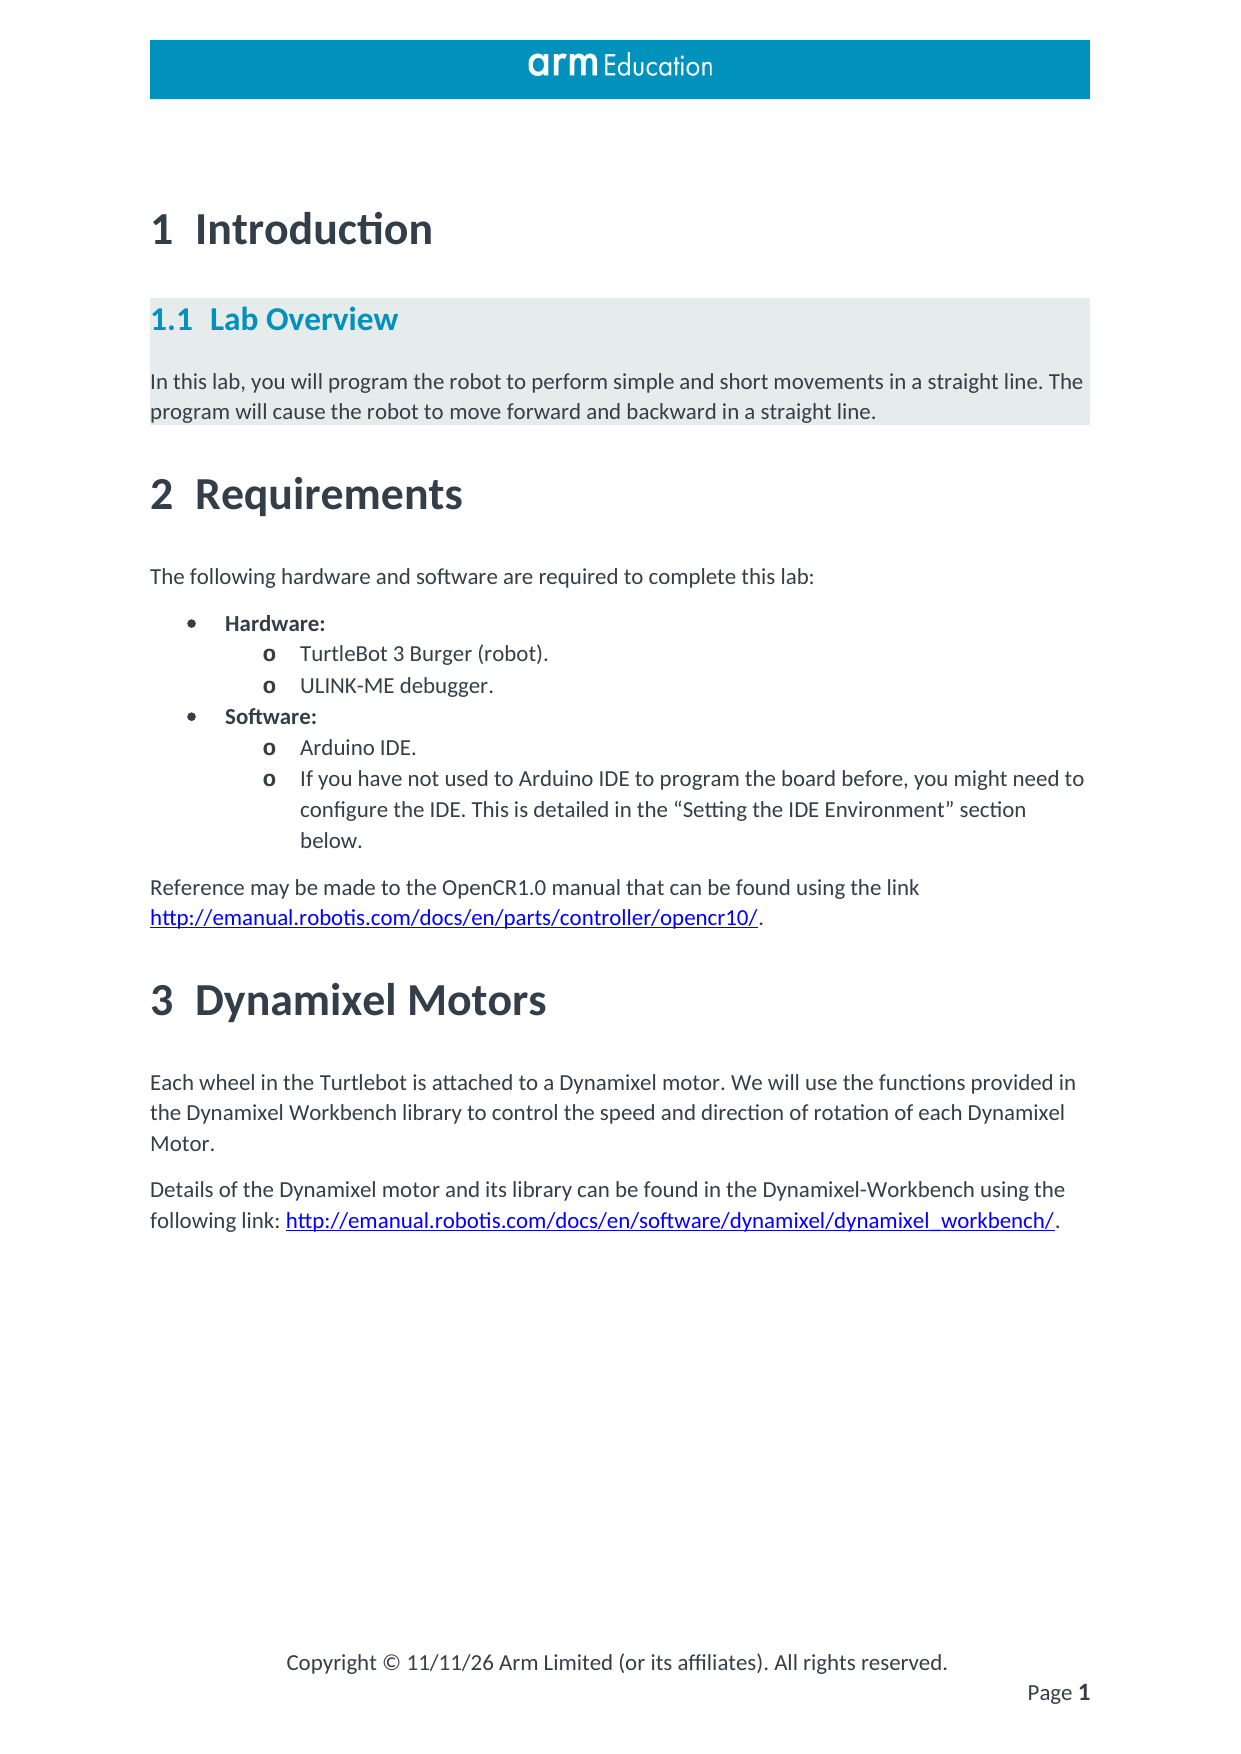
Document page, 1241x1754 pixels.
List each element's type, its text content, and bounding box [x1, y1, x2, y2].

picture [554, 54, 566, 75]
text Reference may be made to the OpenCR1.0 manual that can be found using the link http://emanual.robotis.com/docs/en/parts/controller/opencr10/. [150, 873, 1090, 931]
list TurtleBot 3 Burger (robot). [262, 639, 1090, 669]
picture [606, 55, 615, 75]
list Software: [187, 702, 1090, 731]
subtitle Introduction [150, 200, 1090, 256]
list ULINK-ME debugger. [262, 671, 1090, 700]
subtitle Requirements [150, 465, 1090, 521]
picture [675, 58, 679, 75]
text Each wheel in the Turtlebot is attached to a Dynamixel motor. We will use the functions provided in the Dynamixel Workbench library to control the speed and direction of rotation of each Dynamixel Motor. [150, 1068, 1090, 1157]
list If you have not used to Arduino IDE to program the board before, you might need to configure the IDE. This is detailed in the “Setting the IDE Environment” section below. [262, 764, 1090, 854]
text In this lab, you will program the robot to perform simple and short movements in a straight line. The program will cause the robot to move forward and backward in a straight line. [150, 367, 1090, 425]
subtitle Lab Overview [150, 298, 1090, 338]
picture [570, 54, 597, 75]
subtitle Dynamixel Motors [150, 971, 1090, 1026]
picture [529, 54, 548, 75]
list Arduino IDE. [262, 733, 1090, 762]
list Hardware: [187, 609, 1090, 637]
text Details of the Dynamixel motor and its library can be found in the Dynamixel-Workbench using the following link: http://emanual.robotis.com/docs/en/software/dynamixel/dynamixel_workbench/. [150, 1176, 1090, 1234]
text The following hardware and software are required to complete this lab: [150, 562, 1090, 591]
